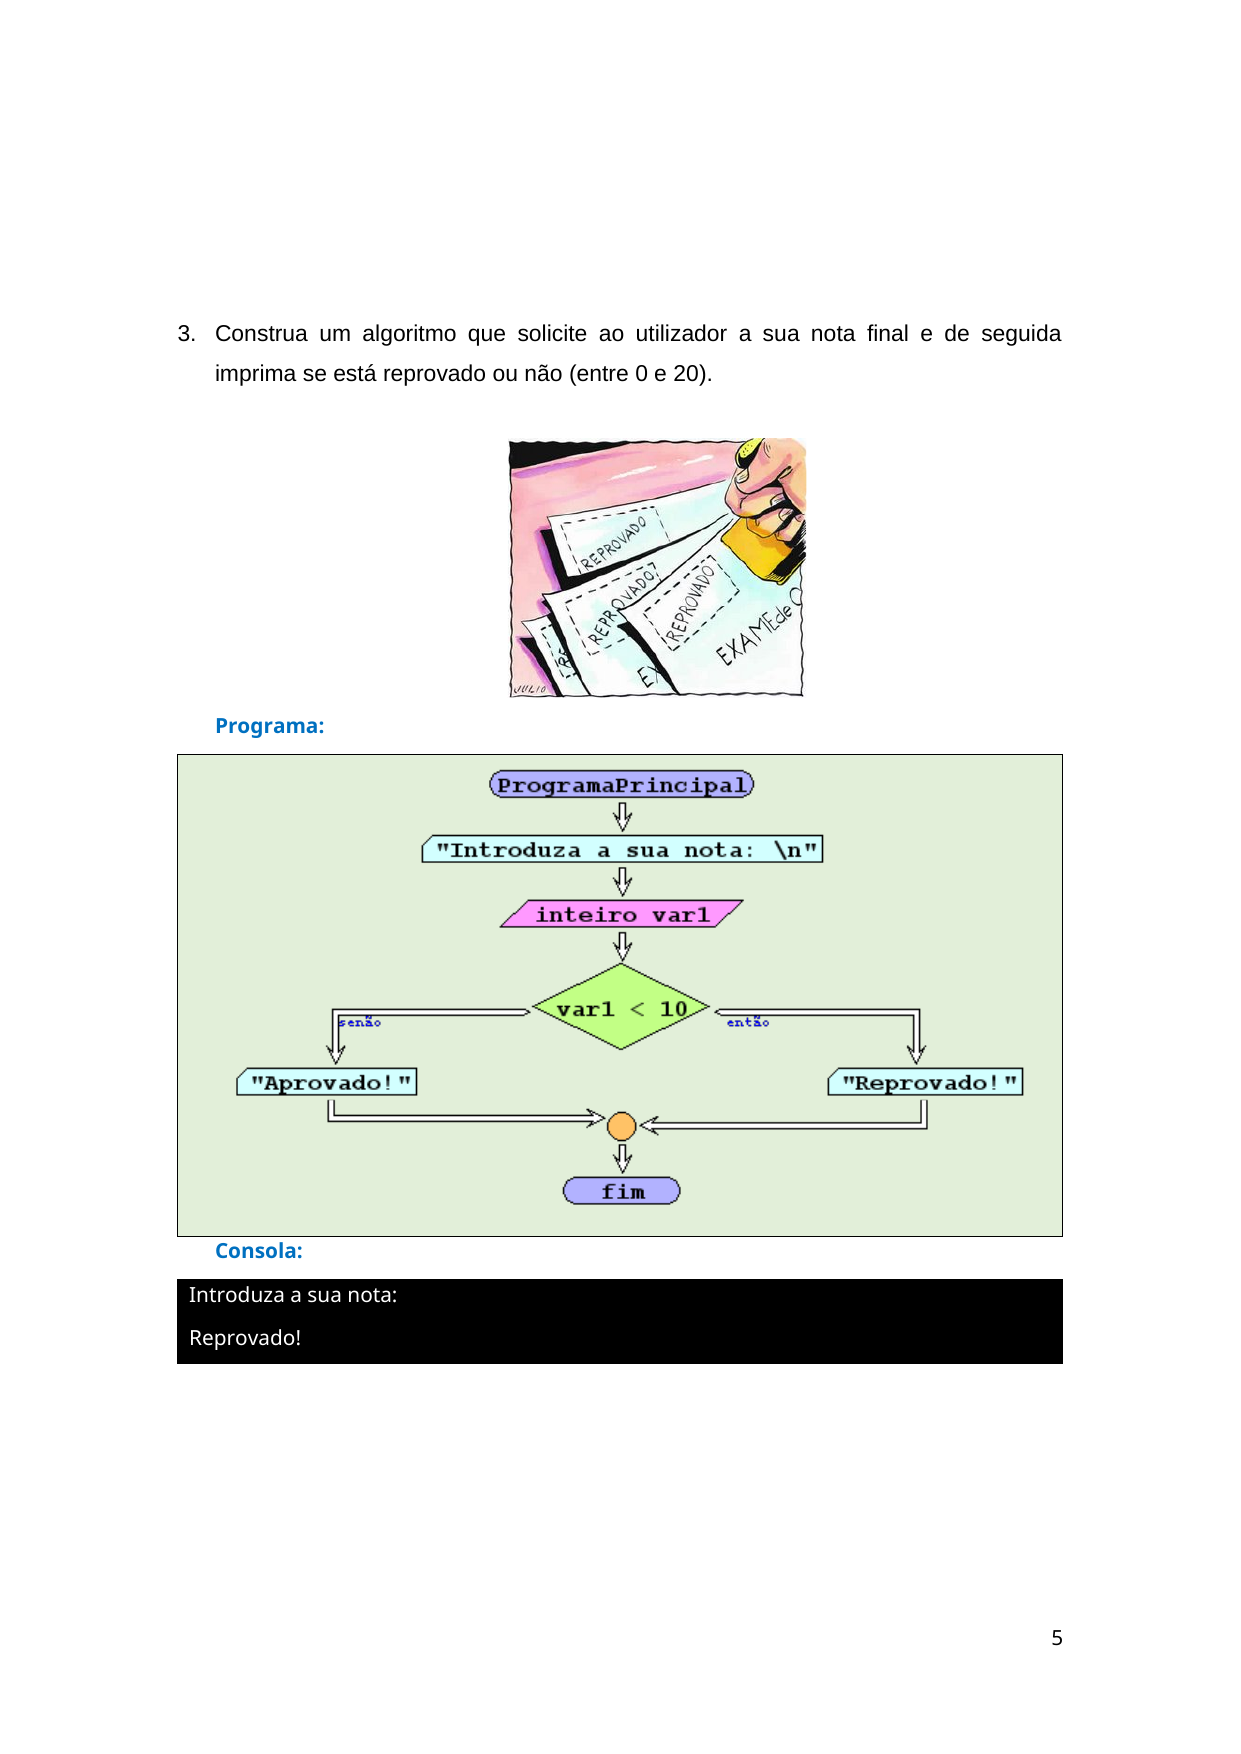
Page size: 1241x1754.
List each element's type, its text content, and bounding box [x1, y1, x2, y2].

table_header [178, 755, 1062, 1236]
picture [507, 438, 807, 698]
list Construa um algoritmo que solicite ao utilizador a sua nota final e de seguida imprima se está reprovado ou não (entre 0 e 20). [177, 320, 1063, 386]
list Programa: [215, 711, 1063, 740]
table_header Introduza a sua nota: Reprovado! [178, 1280, 1062, 1363]
picture [188, 755, 1063, 1224]
list Consola: [215, 1237, 1063, 1265]
